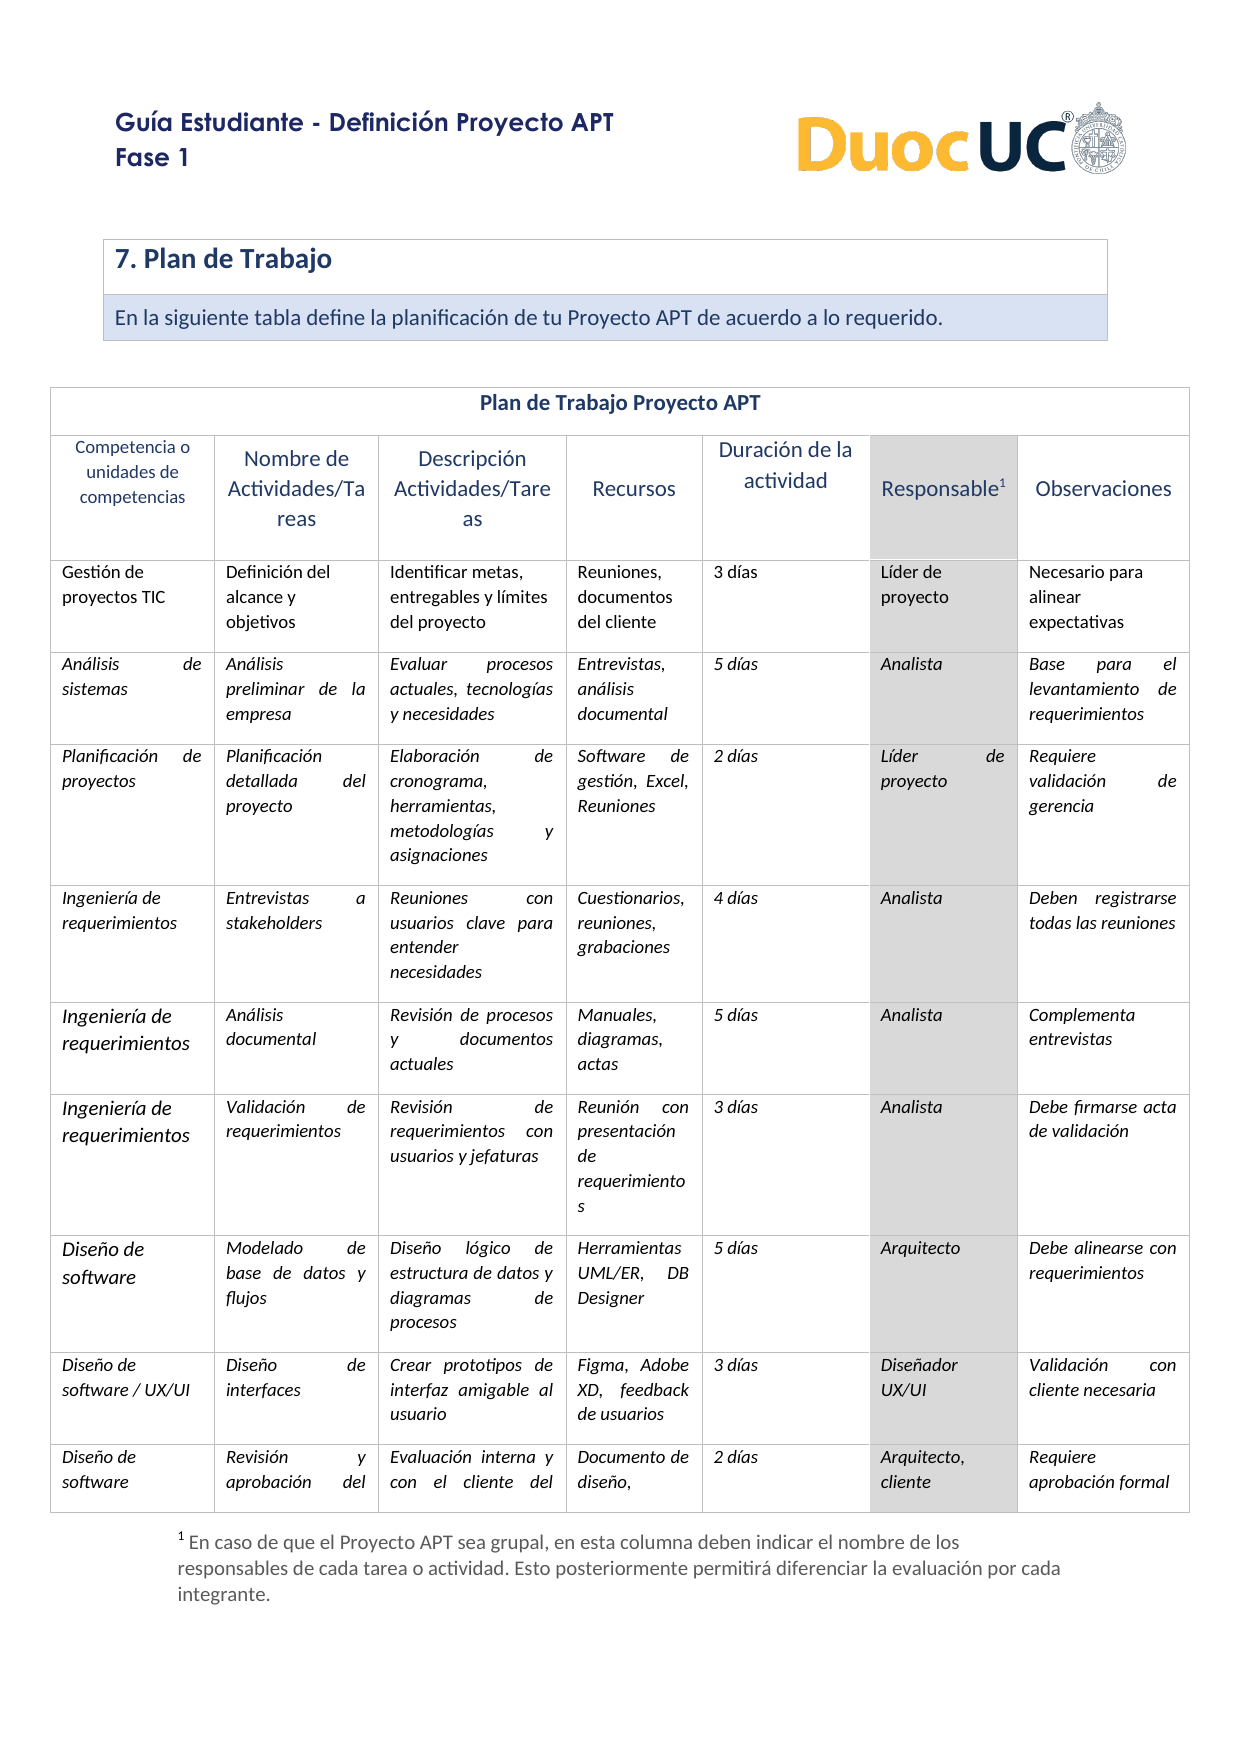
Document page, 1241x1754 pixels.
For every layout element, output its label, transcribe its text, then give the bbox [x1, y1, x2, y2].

table_cell 3 días [703, 1095, 869, 1235]
table_cell Cuestionarios, reuniones, grabaciones [567, 886, 702, 1002]
table_cell Diseño lógico de estructura de datos y diagramas de procesos [379, 1236, 566, 1352]
table_cell Ingeniería de requerimientos [51, 886, 214, 1002]
table_cell Requiere validación de gerencia [1018, 745, 1189, 885]
table_cell Reuniones, documentos del cliente [567, 561, 702, 652]
table_cell Análisis documental [215, 1003, 378, 1094]
table_cell Planificación de proyectos [51, 745, 214, 885]
table_cell Reunión con presentación de requerimientos [567, 1095, 702, 1235]
table_cell Complementa entrevistas [1018, 1003, 1189, 1094]
table_cell Reuniones con usuarios clave para entender necesidades [379, 886, 566, 1002]
table_cell Líder de proyecto [870, 561, 1017, 652]
table_cell En la siguiente tabla define la planificación de tu Proyecto APT de acuerdo a lo requerido. [104, 295, 1107, 340]
table_cell Arquitecto [870, 1236, 1017, 1352]
table_cell Arquitecto, cliente [870, 1445, 1017, 1512]
table_cell Modelado de base de datos y flujos [215, 1236, 378, 1352]
table_cell Identificar metas, entregables y límites del proyecto [379, 561, 566, 652]
table_cell Figma, Adobe XD, feedback de usuarios [567, 1353, 702, 1444]
table_cell Planificación detallada del proyecto [215, 745, 378, 885]
table_cell Entrevistas, análisis documental [567, 653, 702, 744]
table_cell Entrevistas a stakeholders [215, 886, 378, 1002]
table_cell Análisis de sistemas [51, 653, 214, 744]
table_cell Descripción Actividades/Tareas [379, 436, 566, 559]
picture [798, 102, 1126, 174]
table_cell Definición del alcance y objetivos [215, 561, 378, 652]
table_cell Herramientas UML/ER, DB Designer [567, 1236, 702, 1352]
table_cell Diseño de software [51, 1445, 214, 1512]
table_cell Ingeniería de requerimientos [51, 1095, 214, 1235]
table_cell Competencia o unidades de competencias [51, 436, 214, 559]
table_cell Analista [870, 1095, 1017, 1235]
table_cell 2 días [703, 1445, 869, 1512]
table_cell Ingeniería de requerimientos [51, 1003, 214, 1094]
table_cell Líder de proyecto [870, 745, 1017, 885]
table_header Plan de Trabajo Proyecto APT [51, 388, 1189, 434]
table_cell 5 días [703, 1236, 869, 1352]
table_cell Base para el levantamiento de requerimientos [1018, 653, 1189, 744]
table_cell 3 días [703, 561, 869, 652]
table_cell Gestión de proyectos TIC [51, 561, 214, 652]
table_cell Validación con cliente necesaria [1018, 1353, 1189, 1444]
table_cell Analista [870, 886, 1017, 1002]
table_cell Recursos [567, 436, 702, 559]
table_cell Debe alinearse con requerimientos [1018, 1236, 1189, 1352]
table_cell Software de gestión, Excel, Reuniones [567, 745, 702, 885]
table_cell Evaluar procesos actuales, tecnologías y necesidades [379, 653, 566, 744]
table_cell Analista [870, 1003, 1017, 1094]
table_cell 5 días [703, 653, 869, 744]
table_cell Debe firmarse acta de validación [1018, 1095, 1189, 1235]
table_cell Revisión y aprobación del diseño [215, 1445, 378, 1512]
table_header 7. Plan de Trabajo [104, 240, 1107, 294]
table_cell Deben registrarse todas las reuniones [1018, 886, 1189, 1002]
table_cell 3 días [703, 1353, 869, 1444]
table_cell Necesario para alinear expectativas [1018, 561, 1189, 652]
table_cell Responsable [870, 436, 1017, 559]
table_cell Diseño de software / UX/UI [51, 1353, 214, 1444]
table_cell Revisión de procesos y documentos actuales [379, 1003, 566, 1094]
table_cell Evaluación interna y con el cliente del diseño funcional y visual [379, 1445, 566, 1512]
table_cell Nombre de Actividades/Tareas [215, 436, 378, 559]
table_cell 4 días [703, 886, 869, 1002]
table_cell Duración de la actividad [703, 436, 869, 559]
table_cell Requiere aprobación formal [1018, 1445, 1189, 1512]
table_cell Validación de requerimientos [215, 1095, 378, 1235]
table_cell Crear prototipos de interfaz amigable al usuario [379, 1353, 566, 1444]
table_cell Documento de diseño, prototipos [567, 1445, 702, 1512]
table_cell Análisis preliminar de la empresa [215, 653, 378, 744]
table_cell Diseño de software [51, 1236, 214, 1352]
table_cell Observaciones [1018, 436, 1189, 559]
table_cell Diseño de interfaces [215, 1353, 378, 1444]
table_cell Elaboración de cronograma, herramientas, metodologías y asignaciones [379, 745, 566, 885]
table_cell Analista [870, 653, 1017, 744]
table_cell 5 días [703, 1003, 869, 1094]
table_cell Manuales, diagramas, actas [567, 1003, 702, 1094]
table_cell Revisión de requerimientos con usuarios y jefaturas [379, 1095, 566, 1235]
table_cell Diseñador UX/UI [870, 1353, 1017, 1444]
table_cell 2 días [703, 745, 869, 885]
